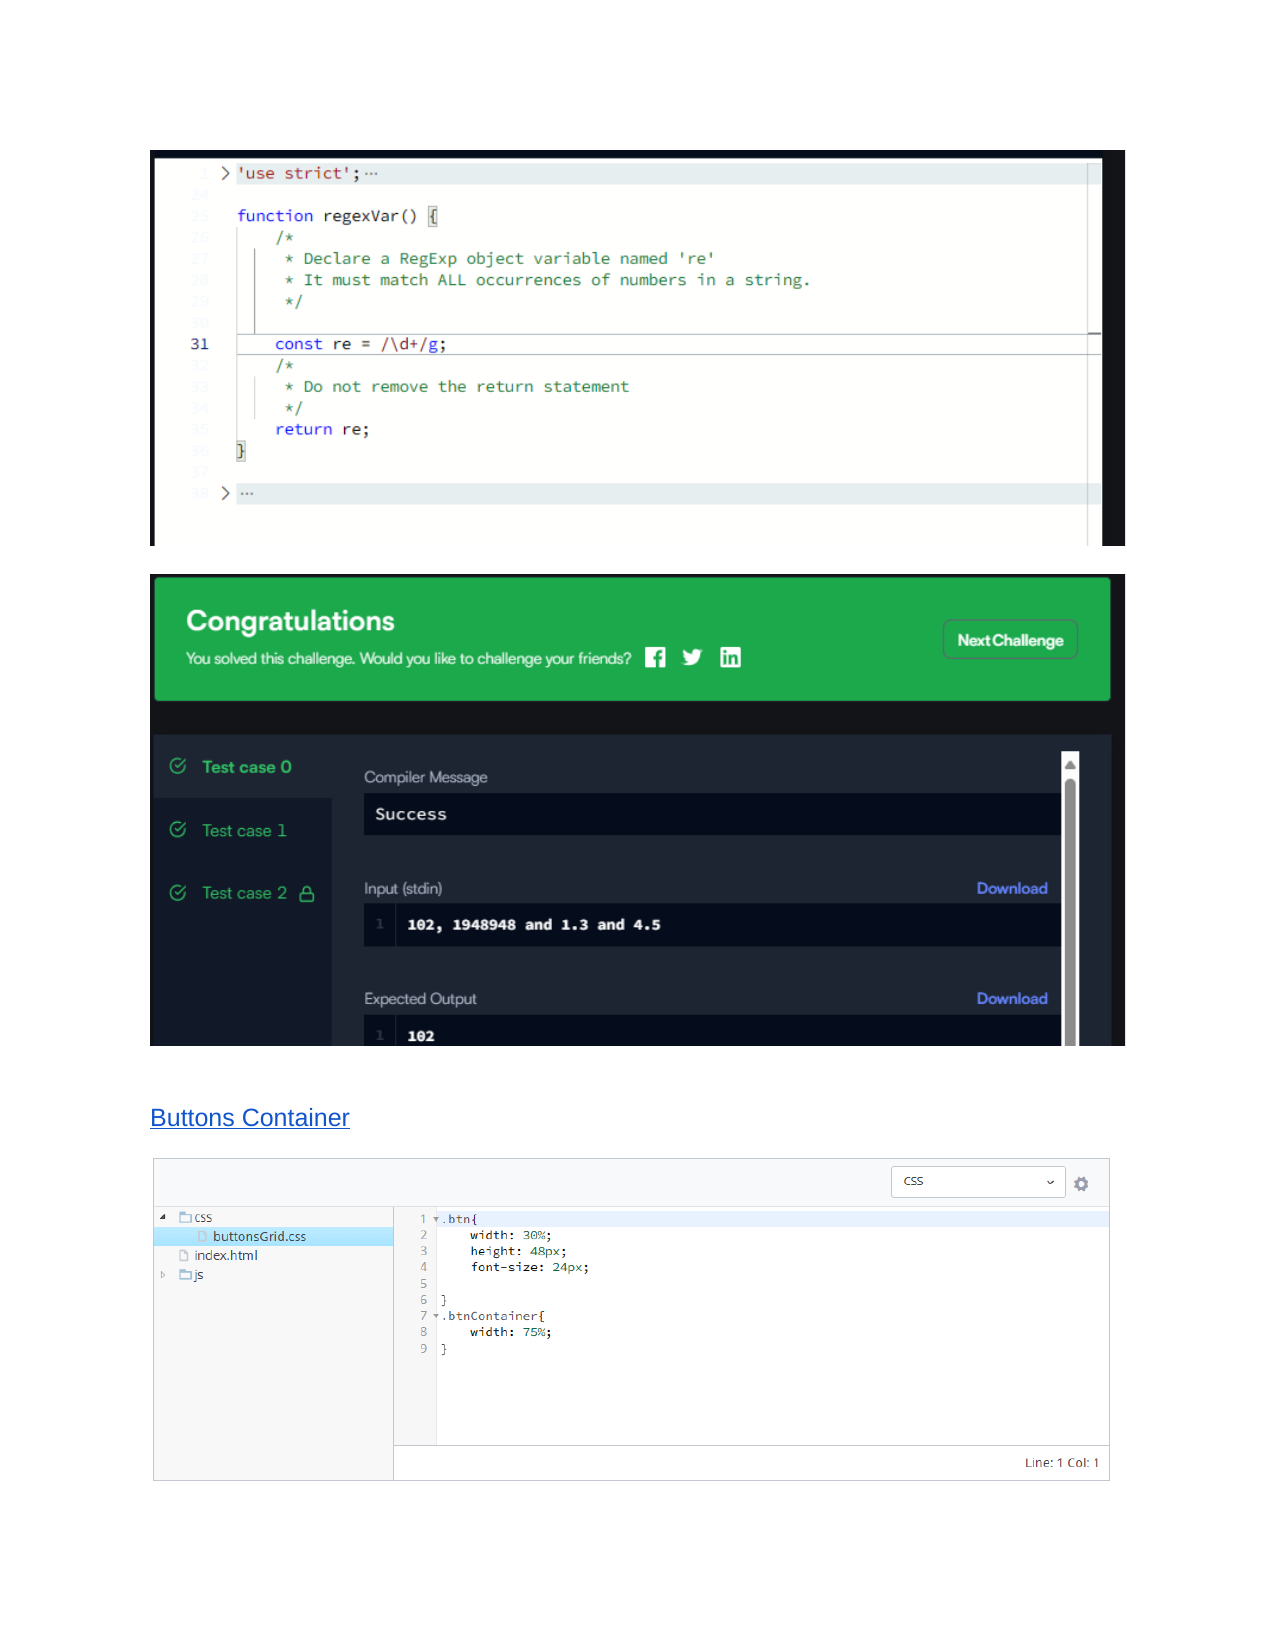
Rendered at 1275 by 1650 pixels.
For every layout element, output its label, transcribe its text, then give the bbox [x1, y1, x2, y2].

picture [150, 1152, 1125, 1482]
picture [150, 150, 1125, 546]
picture [150, 574, 1125, 1046]
text Buttons Container [150, 1103, 1125, 1132]
